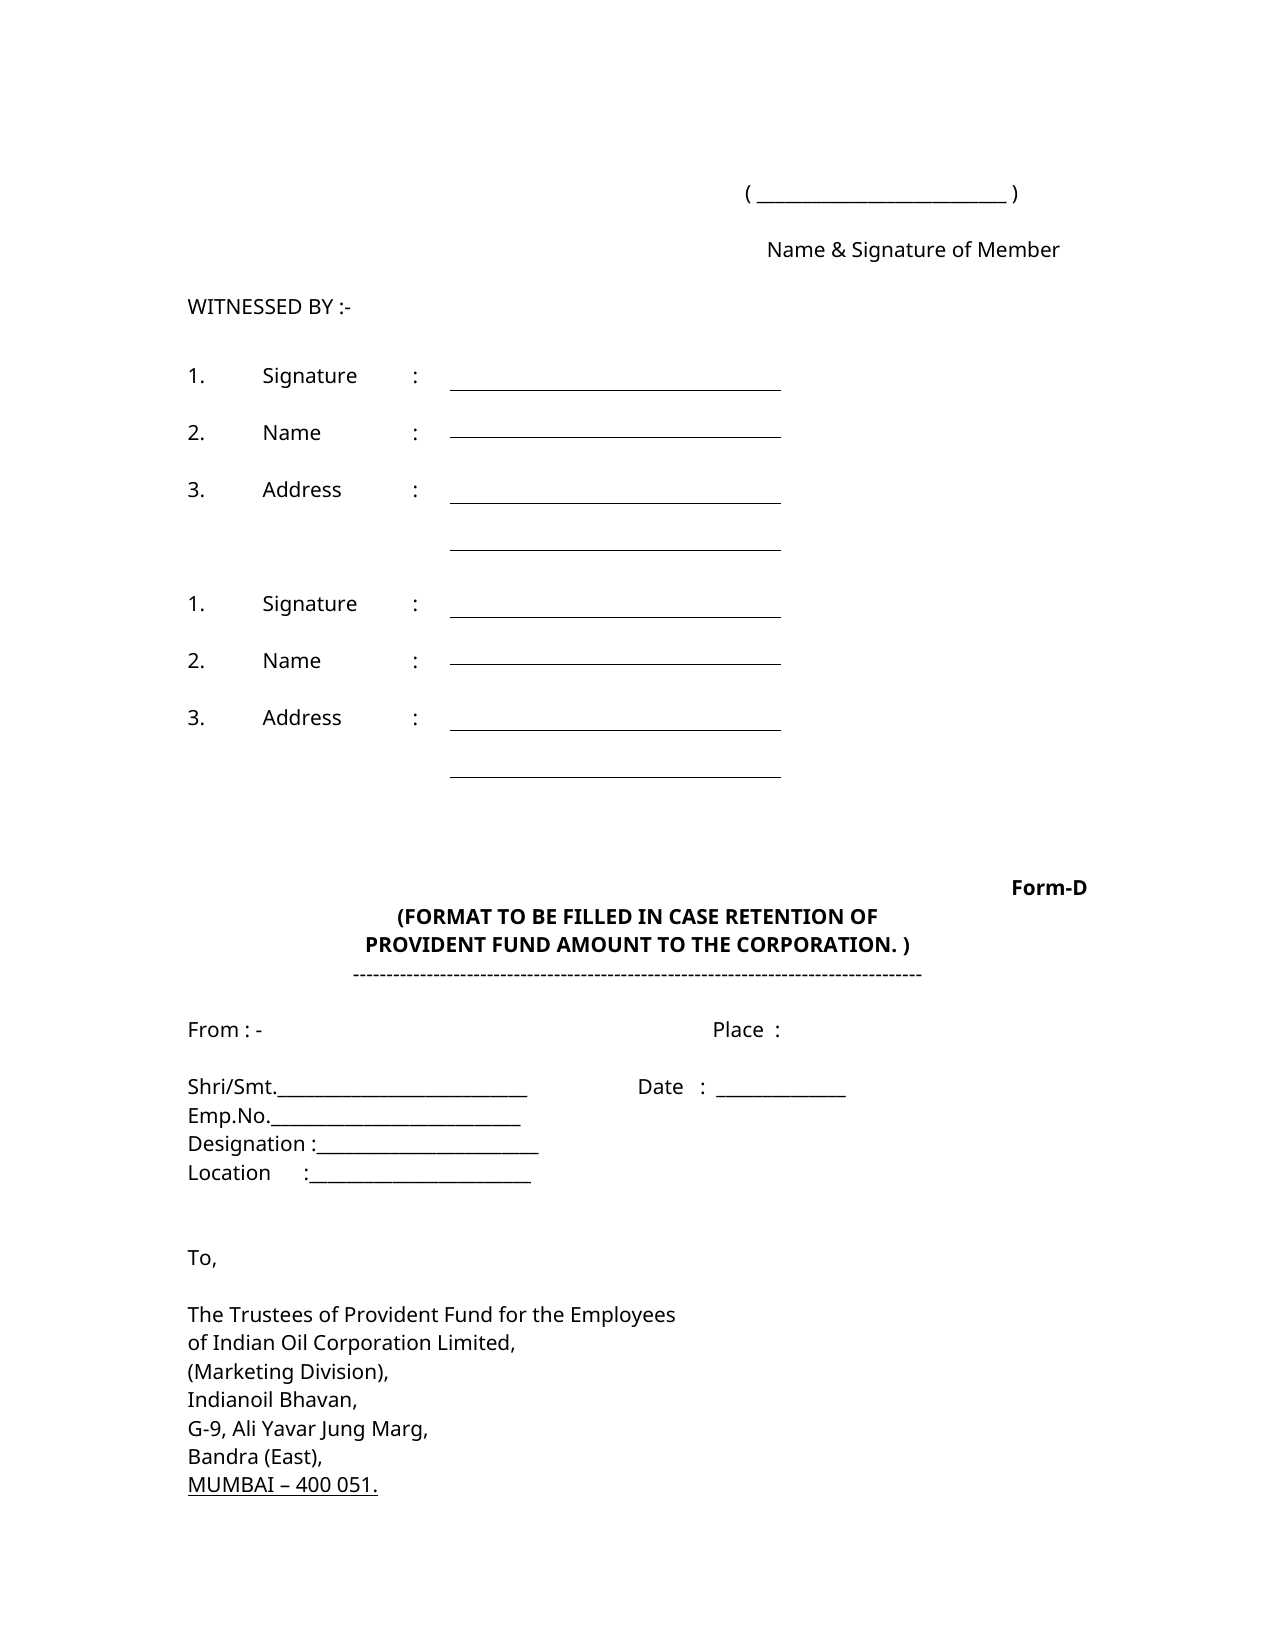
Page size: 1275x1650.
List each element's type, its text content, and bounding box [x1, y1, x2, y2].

text MUMBAI – 400 051. [187, 1471, 1087, 1499]
text ------------------------------------------------------------------------------------- [187, 959, 1087, 987]
text G-9, Ali Yavar Jung Marg, [187, 1414, 1087, 1442]
text Shri/Smt.___________________________ Date : ______________ [187, 1072, 1087, 1101]
text 2. Name : [187, 418, 1087, 447]
text Form-D [187, 873, 1087, 902]
text To, [187, 1243, 1087, 1272]
text Bandra (East), [187, 1442, 1087, 1471]
text 2. Name : [187, 646, 1087, 674]
text Indianoil Bhavan, [187, 1385, 1087, 1414]
text of Indian Oil Corporation Limited, [187, 1328, 1087, 1357]
text Emp.No.___________________________ [187, 1101, 1087, 1129]
text (Marketing Division), [187, 1357, 1087, 1385]
text Location :________________________ [187, 1158, 1087, 1186]
text PROVIDENT FUND AMOUNT TO THE CORPORATION. ) [187, 930, 1087, 959]
text From : - Place : [187, 1016, 1087, 1044]
text WITNESSED BY :- [187, 292, 1087, 321]
text Designation :________________________ [187, 1129, 1087, 1158]
text 1. Signature : [187, 589, 1087, 617]
text 3. Address : [187, 703, 1087, 731]
text The Trustees of Provident Fund for the Employees [187, 1300, 1087, 1328]
text 1. Signature : [187, 362, 1087, 390]
text Name & Signature of Member [637, 235, 1087, 264]
text 3. Address : [187, 475, 1087, 504]
text ( ___________________________ ) [712, 178, 1087, 235]
text (FORMAT TO BE FILLED IN CASE RETENTION OF [187, 902, 1087, 930]
